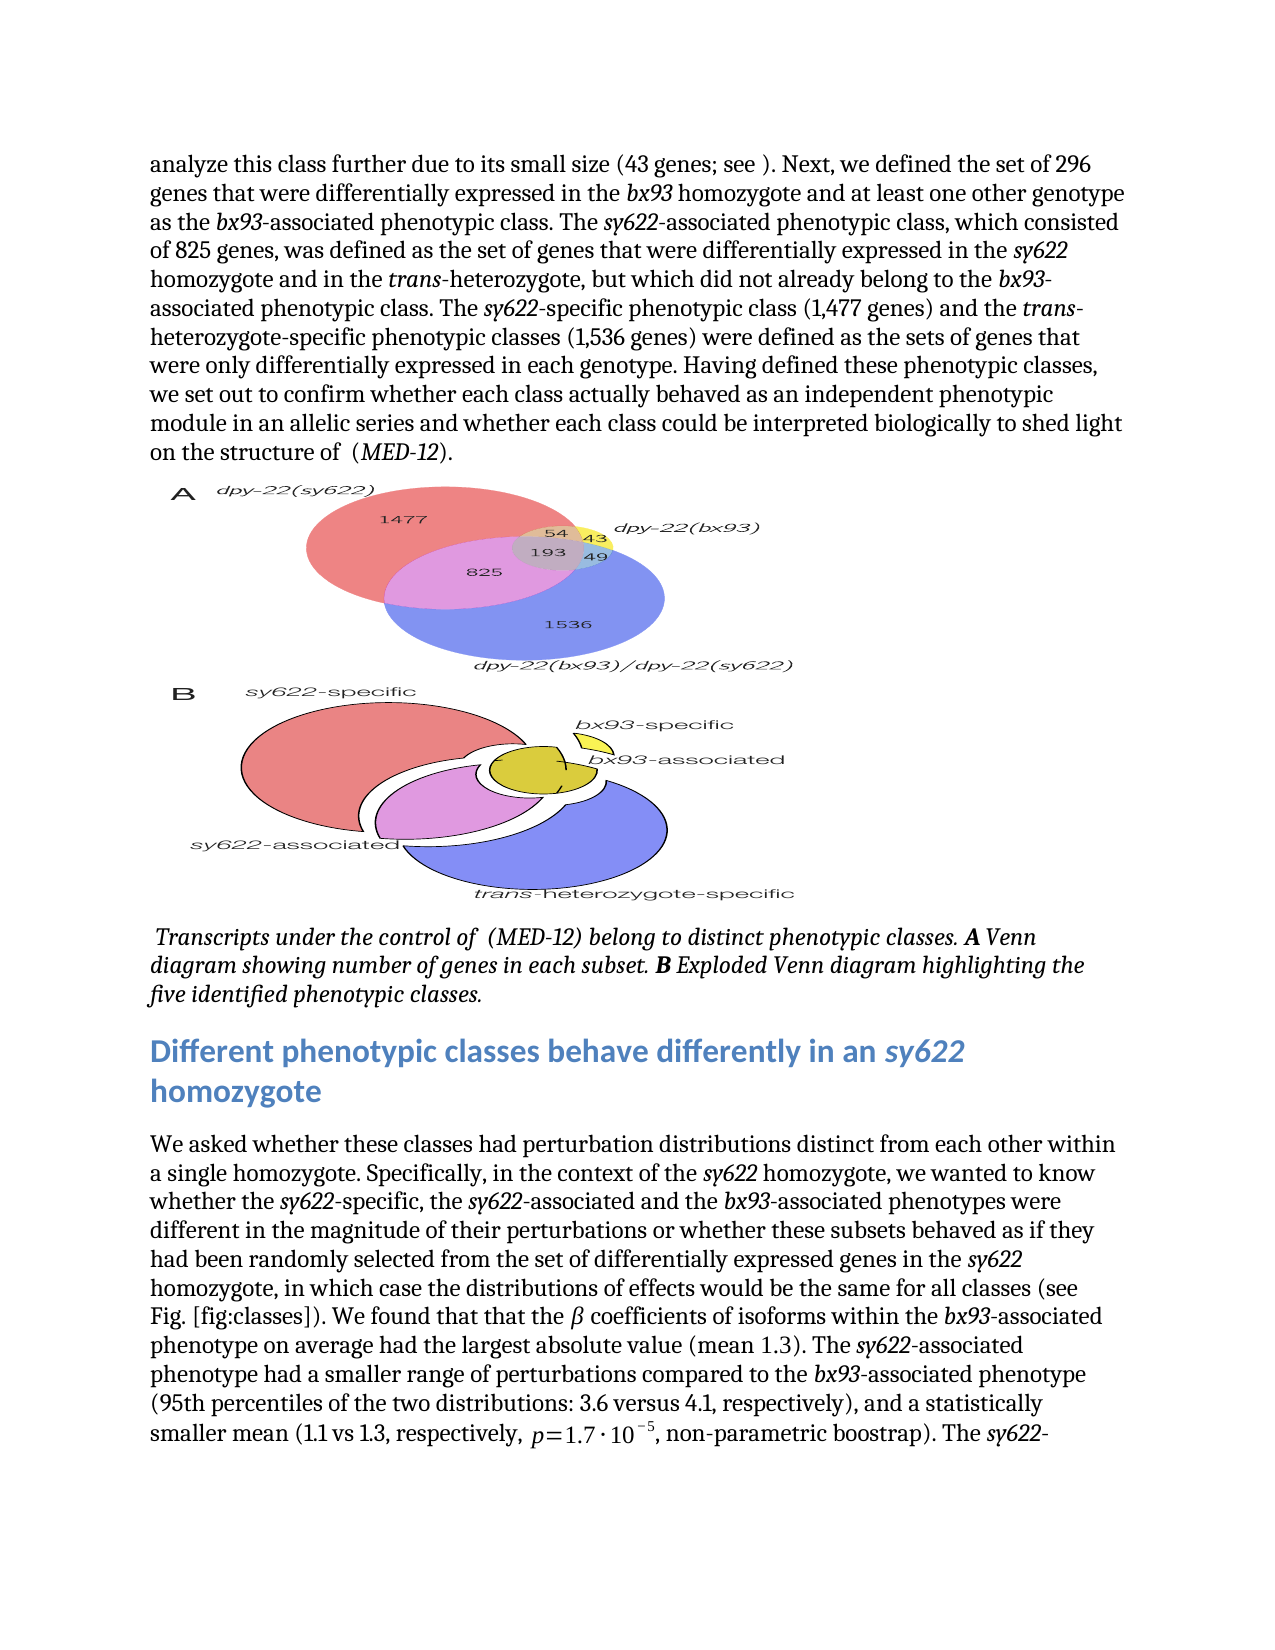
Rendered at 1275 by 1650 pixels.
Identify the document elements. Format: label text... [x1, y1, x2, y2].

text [150, 150, 1125, 466]
subtitle Different phenotypic classes behave differently in an sy622 homozygote [150, 1029, 1125, 1111]
text Transcripts under the control of (MED-12) belong to distinct phenotypic classes. A Venn diagram showing number of genes in each subset. B Exploded Venn diagram highlighting the five identified phenotypic classes. [150, 922, 1125, 1009]
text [150, 1130, 1125, 1448]
